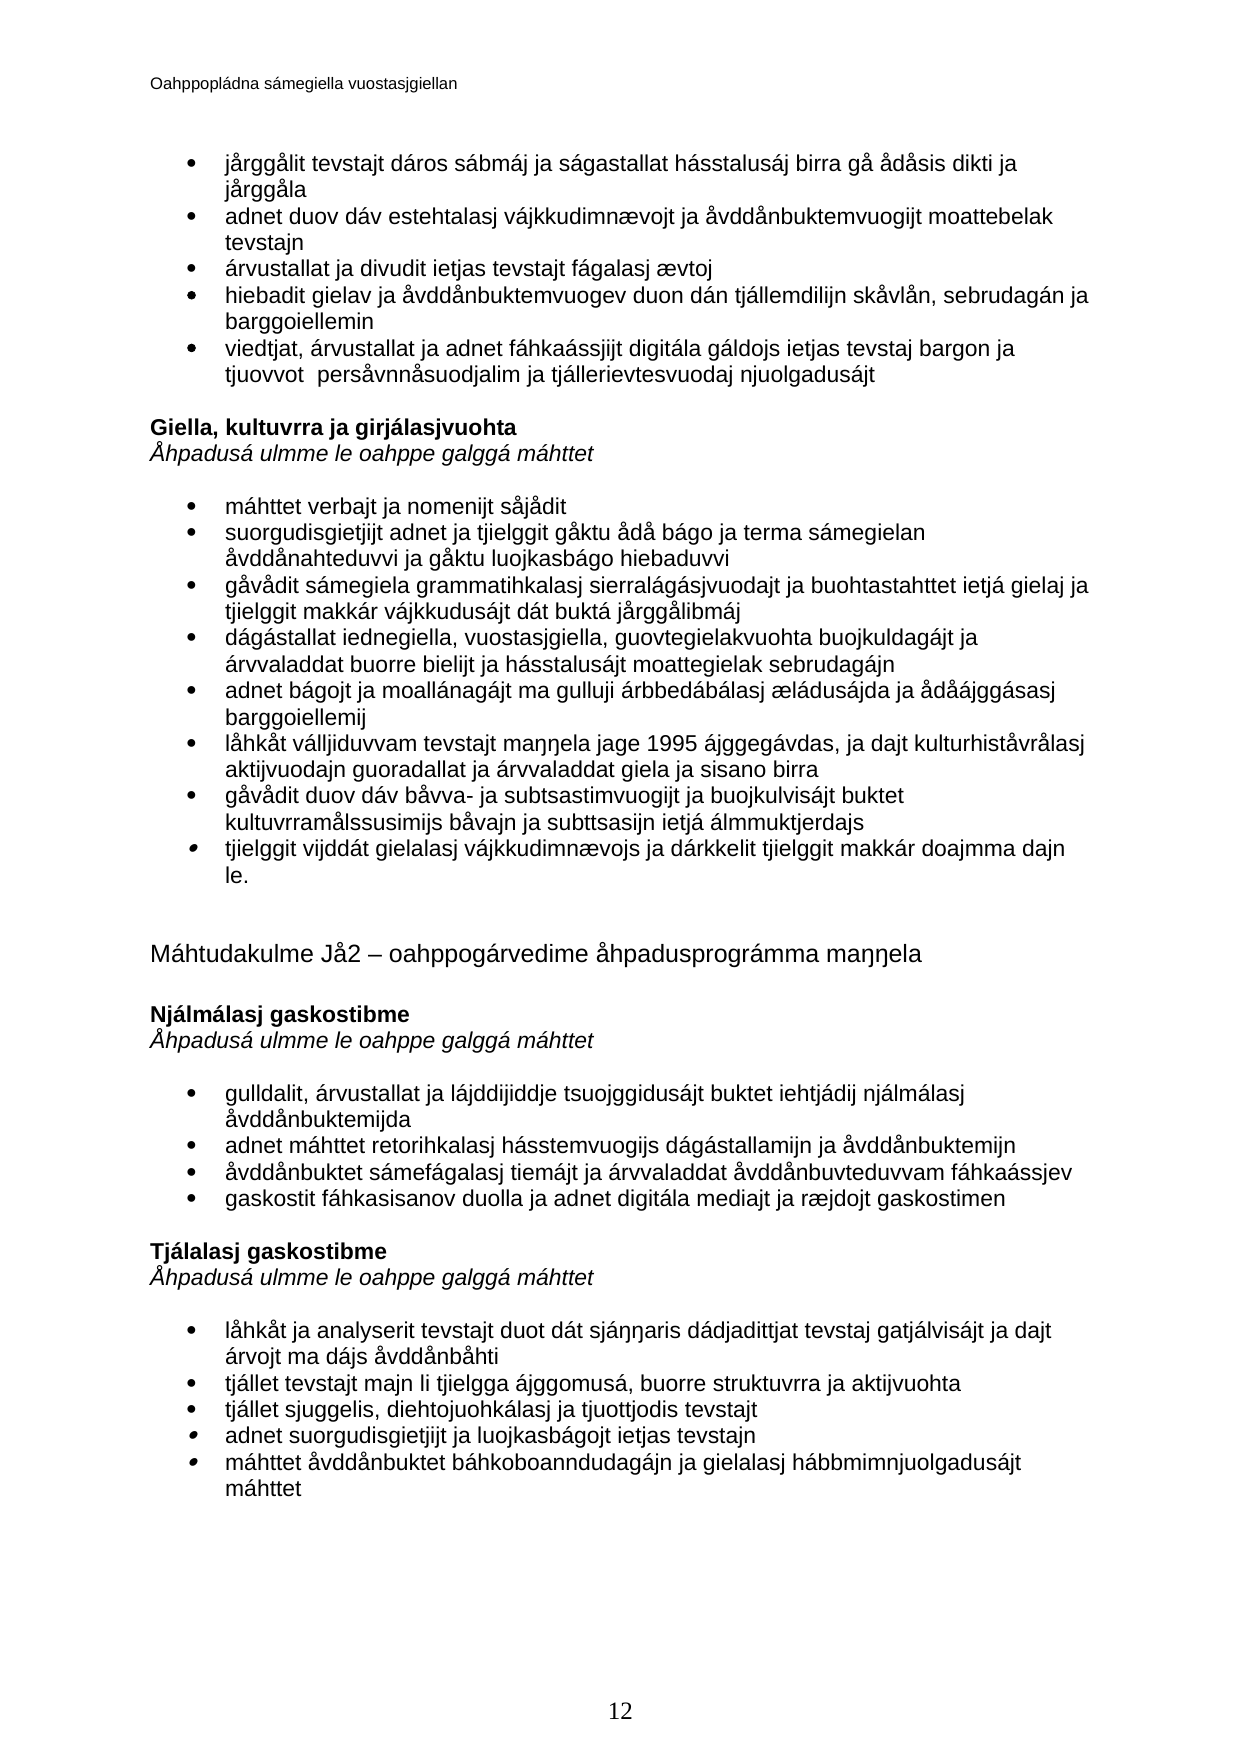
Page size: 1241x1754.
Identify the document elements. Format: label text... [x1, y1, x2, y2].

list tjállet tevstajt majn li tjielgga ájggomusá, buorre struktuvrra ja aktijvuohta [187, 1369, 1090, 1396]
list máhttet verbajt ja nomenijt såjådit [187, 493, 1090, 519]
list máhttet åvddånbuktet báhkoboanndudagájn ja gielalasj hábbmimnjuolgadusájt máhttet [187, 1449, 1090, 1501]
list adnet suorgudisgietjijt ja luojkasbágojt ietjas tevstajn [187, 1422, 1090, 1449]
list tjállet sjuggelis, diehtojuohkálasj ja tjuottjodis tevstajt [187, 1396, 1090, 1422]
list gaskostit fáhkasisanov duolla ja adnet digitála mediajt ja ræjdojt gaskostimen [187, 1185, 1090, 1211]
list suorgudisgietjijt adnet ja tjielggit gåktu ådå bágo ja terma sámegielan åvddånahteduvvi ja gåktu luojkasbágo hiebaduvvi [187, 519, 1090, 572]
list hiebadit gielav ja åvddånbuktemvuogev duon dán tjállemdilijn skåvlån, sebrudagán ja barggoiellemin [187, 282, 1090, 334]
list jårggålit tevstajt dáros sábmáj ja ságastallat hásstalusáj birra gå ådåsis dikti ja jårggåla [187, 150, 1090, 203]
list gåvådit sámegiela grammatihkalasj sierralágásjvuodajt ja buohtastahttet ietjá gielaj ja tjielggit makkár vájkkudusájt dát buktá jårggålibmáj [187, 572, 1090, 624]
subtitle Åhpadusá ulmme le oahppe galggá máhttet [150, 1264, 1090, 1291]
subtitle Giella, kultuvrra ja girjálasjvuohta [150, 413, 1090, 440]
list dágástallat iednegiella, vuostasjgiella, guovtegielakvuohta buojkuldagájt ja árvvaladdat buorre bielijt ja hásstalusájt moattegielak sebrudagájn [187, 624, 1090, 677]
subtitle Åhpadusá ulmme le oahppe galggá máhttet [150, 440, 1090, 466]
list árvustallat ja divudit ietjas tevstajt fágalasj ævtoj [187, 255, 1090, 282]
subtitle Máhtudakulme Jå2 – oahppogárvedime åhpadusprográmma maŋŋela [150, 939, 1090, 968]
text Åhpadusá ulmme le oahppe galggá máhttet [150, 1027, 1090, 1053]
list adnet duov dáv estehtalasj vájkkudimnævojt ja åvddånbuktemvuogijt moattebelak tevstajn [187, 203, 1090, 255]
list tjielggit vijddát gielalasj vájkkudimnævojs ja dárkkelit tjielggit makkár doajmma dajn le. [187, 835, 1090, 888]
subtitle Tjálalasj gaskostibme [150, 1238, 1090, 1264]
subtitle Njálmálasj gaskostibme [150, 1001, 1090, 1027]
list adnet bágojt ja moallánagájt ma gulluji árbbedábálasj æládusájda ja ådåájggásasj barggoiellemij [187, 677, 1090, 730]
list låhkåt ja analyserit tevstajt duot dát sjáŋŋaris dádjadittjat tevstaj gatjálvisájt ja dajt árvojt ma dájs åvddånbåhti [187, 1317, 1090, 1369]
list gulldalit, árvustallat ja lájddijiddje tsuojggidusájt buktet iehtjádij njálmálasj åvddånbuktemijda [187, 1080, 1090, 1132]
list åvddånbuktet sámefágalasj tiemájt ja árvvaladdat åvddånbuvteduvvam fáhkaássjev [187, 1159, 1090, 1185]
list gåvådit duov dáv båvva- ja subtsastimvuogijt ja buojkulvisájt buktet kultuvrramålssusimijs båvajn ja subttsasijn ietjá álmmuktjerdajs [187, 782, 1090, 835]
list låhkåt válljiduvvam tevstajt maŋŋela jage 1995 ájggegávdas, ja dajt kulturhiståvrålasj aktijvuodajn guoradallat ja árvvaladdat giela ja sisano birra [187, 730, 1090, 782]
list viedtjat, árvustallat ja adnet fáhkaássjijt digitála gáldojs ietjas tevstaj bargon ja tjuovvot persåvnnåsuodjalim ja tjállerievtesvuodaj njuolgadusájt [187, 334, 1090, 387]
list adnet máhttet retorihkalasj hásstemvuogijs dágástallamijn ja åvddånbuktemijn [187, 1132, 1090, 1159]
